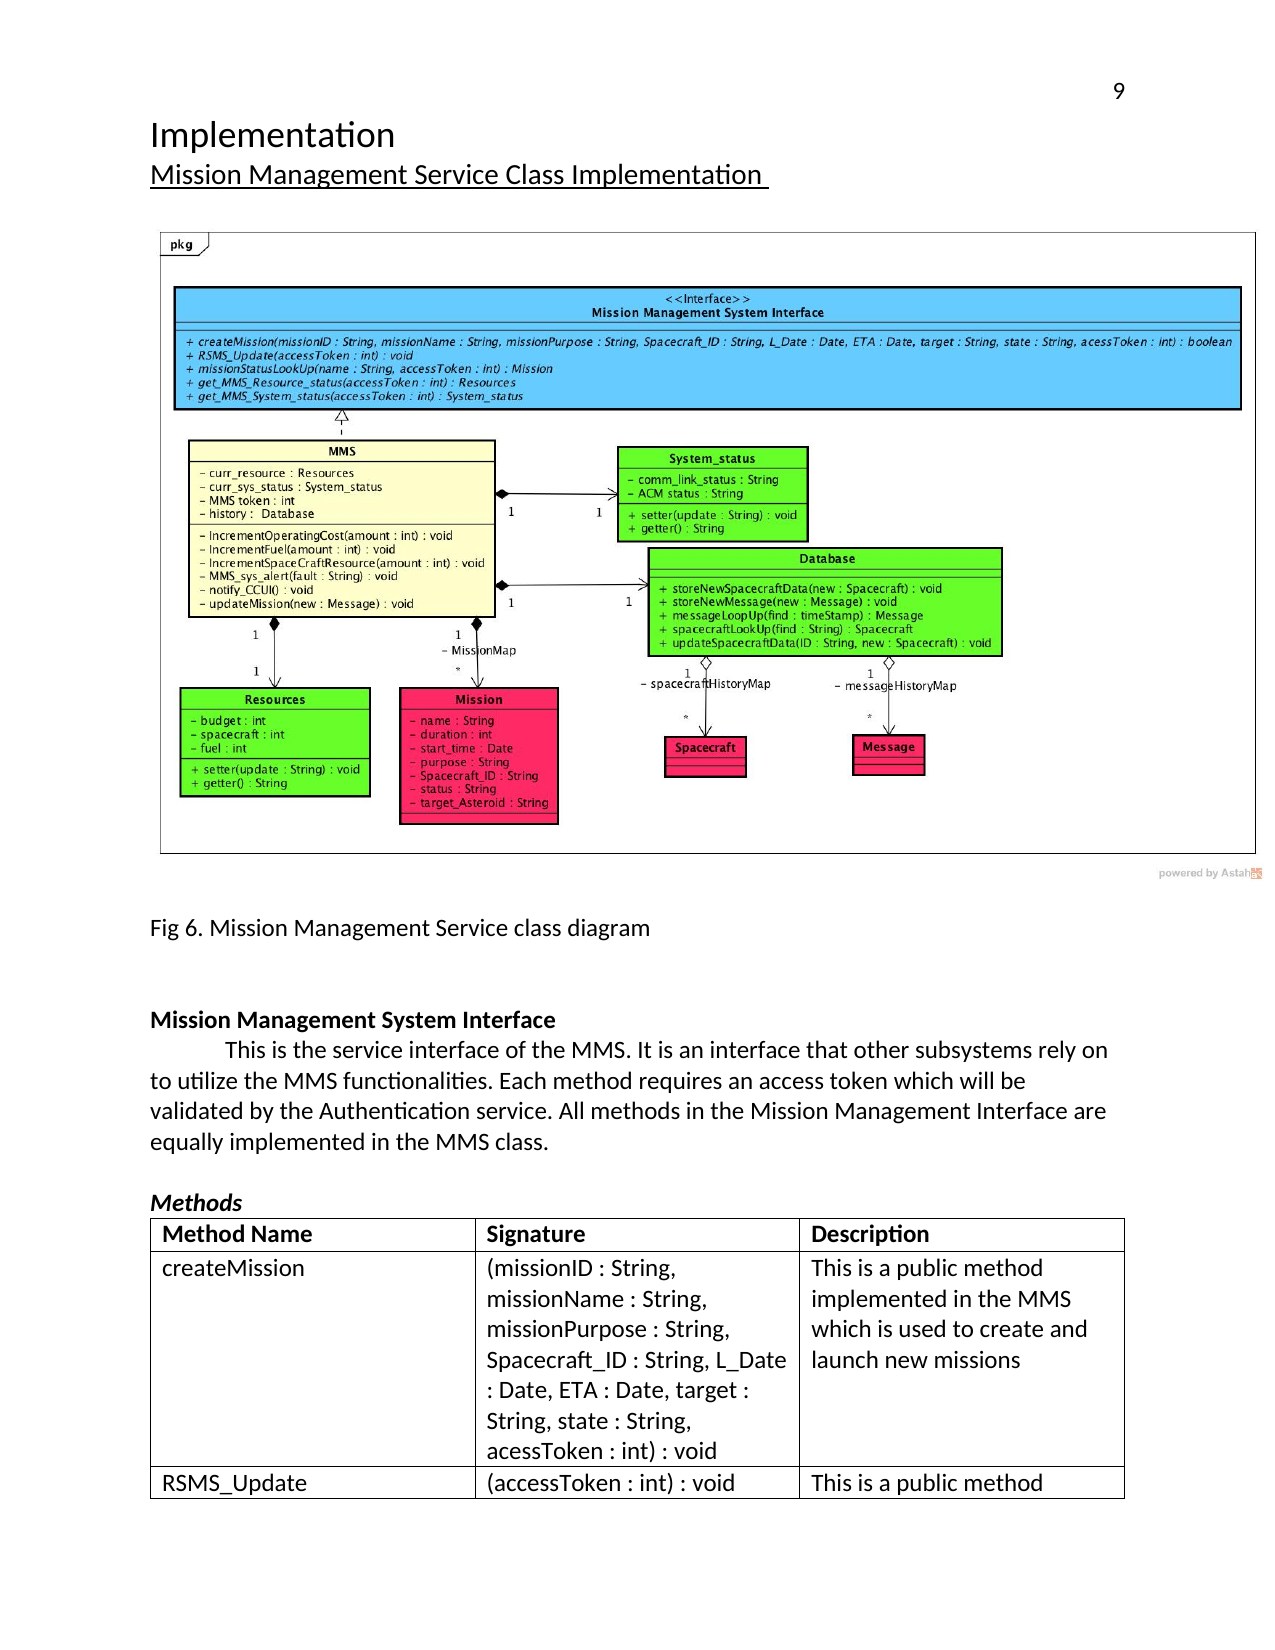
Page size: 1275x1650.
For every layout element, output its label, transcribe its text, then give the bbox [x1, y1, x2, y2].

text Fig 6. Mission Management Service class diagram [150, 912, 1125, 943]
text Methods [150, 1157, 1125, 1218]
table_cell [476, 1467, 799, 1497]
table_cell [800, 1467, 1124, 1497]
table_cell RSMS_Update [151, 1467, 475, 1497]
table_header Signature [476, 1219, 799, 1251]
text Implementation [150, 111, 1125, 156]
table_header Description [800, 1219, 1124, 1251]
table_cell (missionID : String, missionName : String, missionPurpose : String, Spacecraft_ID : String, L_Date : Date, ETA : Date, target : String, state : String, acessToken : int) : void [476, 1252, 799, 1466]
picture [150, 222, 1264, 882]
text Mission Management System Interface [150, 1004, 1125, 1034]
text Mission Management Service Class Implementation [150, 156, 1125, 192]
table_cell createMission [151, 1252, 475, 1466]
table_header Method Name [151, 1219, 475, 1251]
text This is the service interface of the MMS. It is an interface that other subsystems rely on to utilize the MMS functionalities. Each method requires an access token which will be validated by the Authentication service. All methods in the Mission Management Interface are equally implemented in the MMS class. [150, 1034, 1125, 1157]
table_cell This is a public method implemented in the MMS which is used to create and launch new missions [800, 1252, 1124, 1466]
